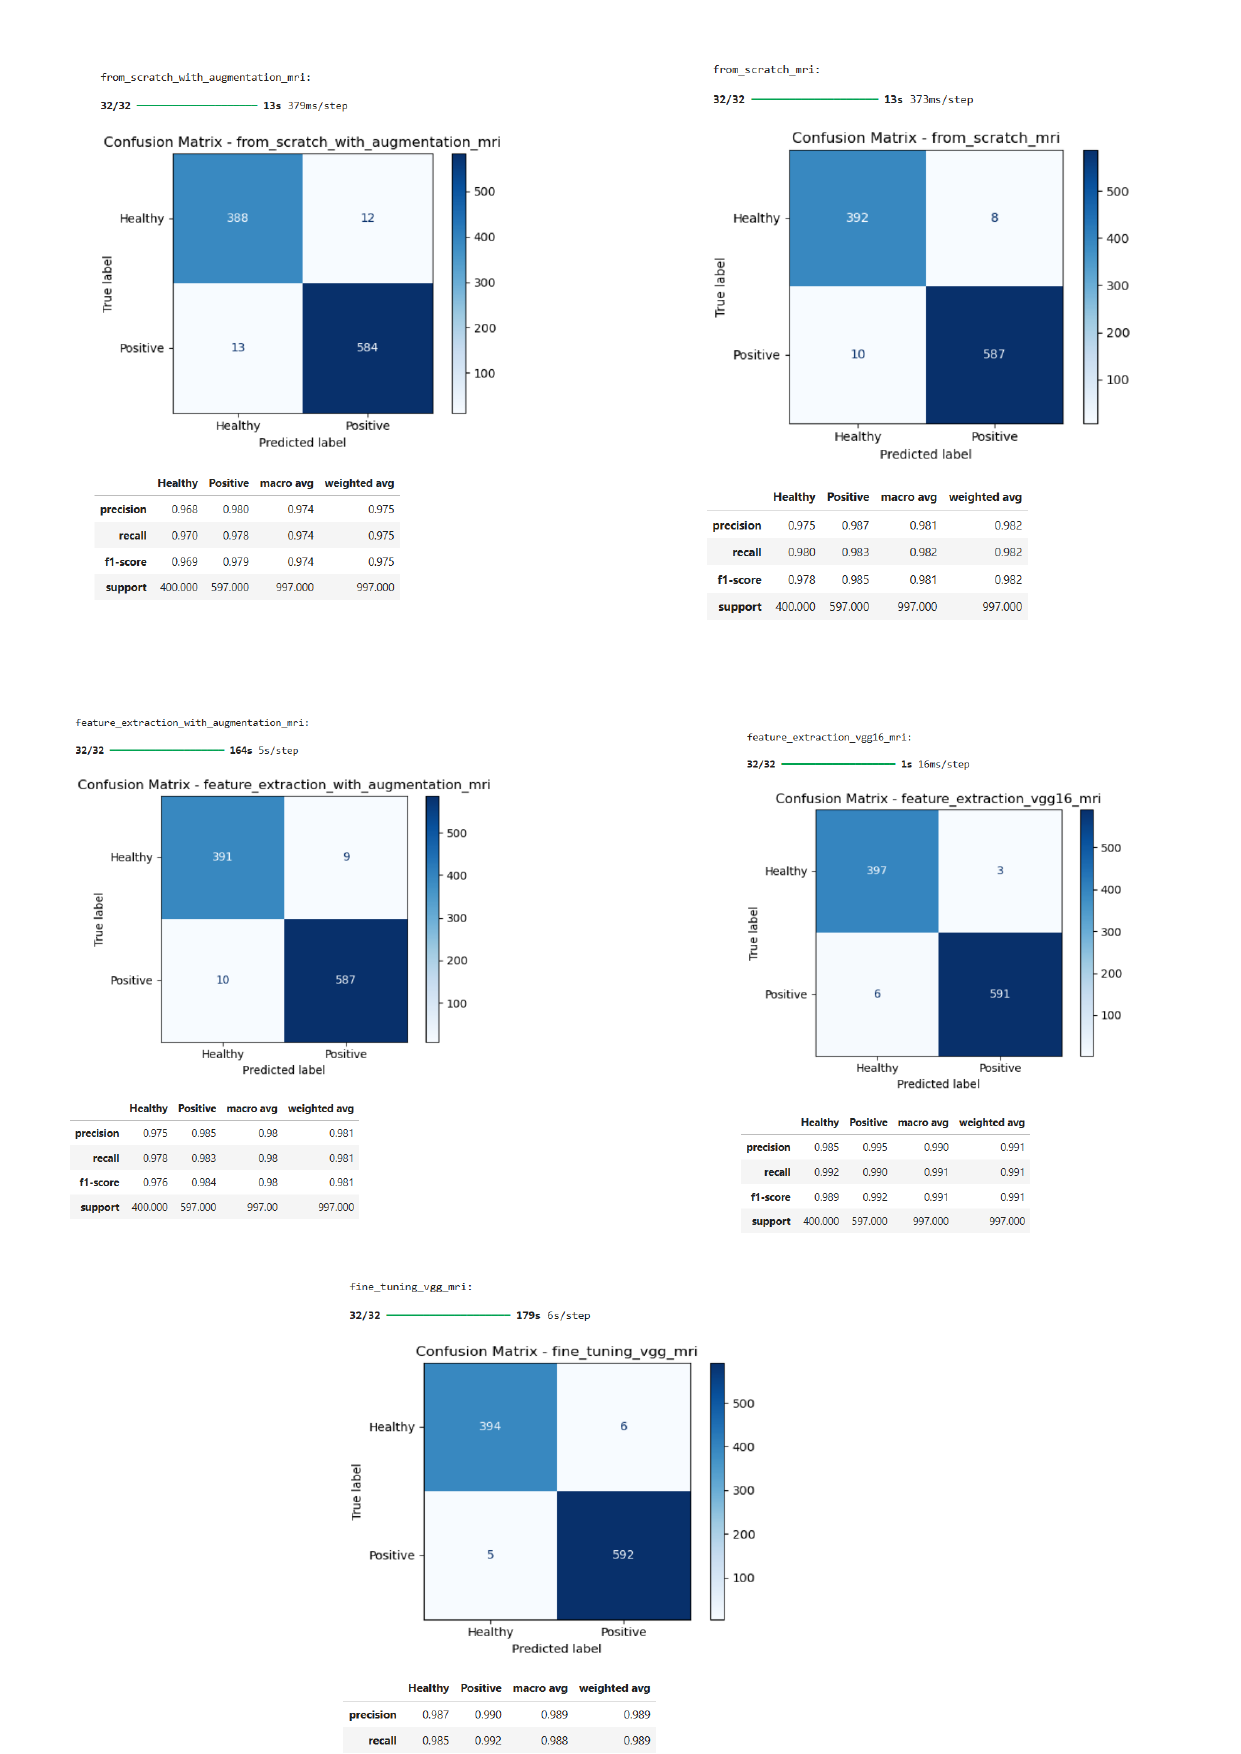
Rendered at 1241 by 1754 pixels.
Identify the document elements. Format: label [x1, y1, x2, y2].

picture [733, 721, 1140, 1241]
picture [79, 61, 520, 608]
picture [58, 705, 520, 1227]
picture [700, 61, 1159, 631]
picture [336, 1269, 804, 1754]
